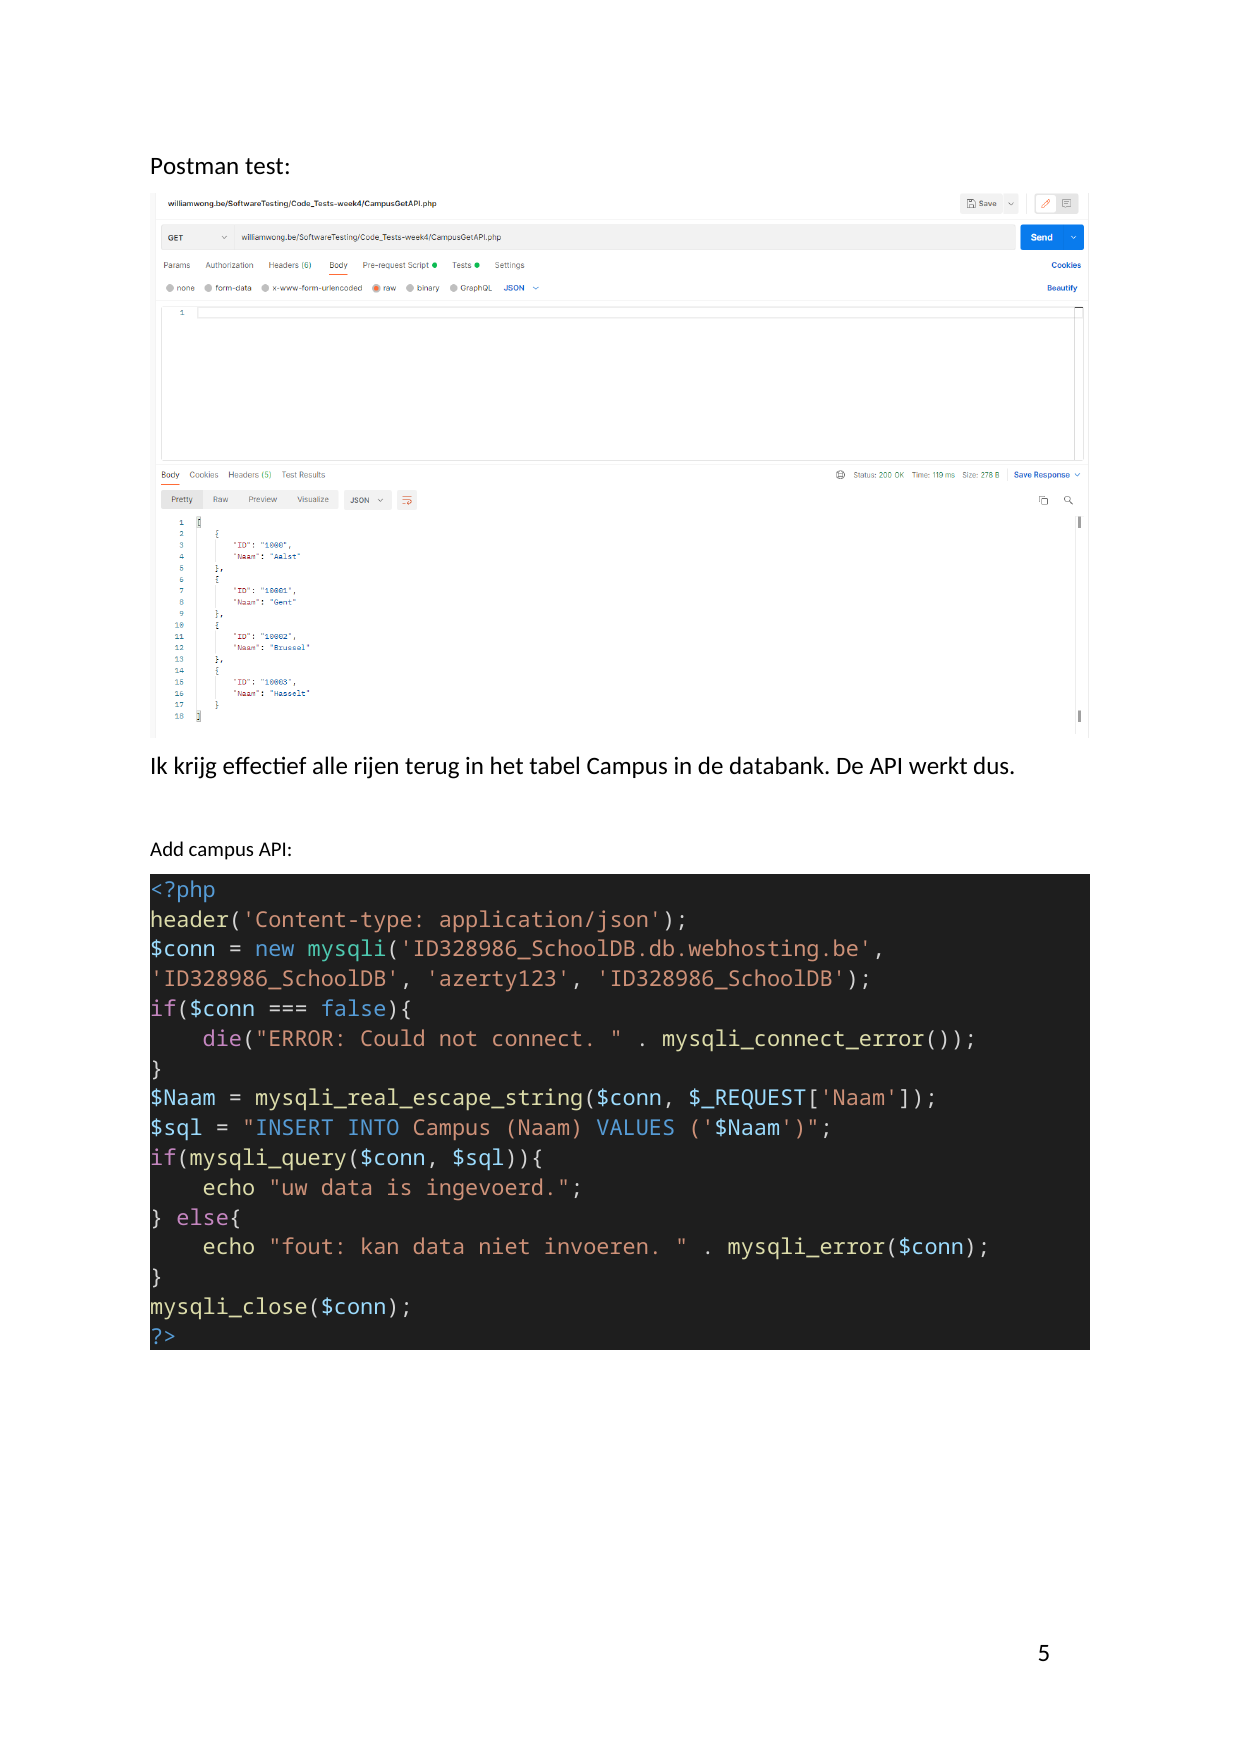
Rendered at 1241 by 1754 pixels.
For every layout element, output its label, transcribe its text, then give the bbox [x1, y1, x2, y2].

text <?php [150, 874, 1090, 903]
text } [150, 1261, 1090, 1291]
text } else{ [150, 1201, 1090, 1231]
text $sql = "INSERT INTO Campus (Naam) VALUES ('$Naam')"; [150, 1112, 1090, 1142]
text Ik krijg effectief alle rijen terug in het tabel Campus in de databank. De API werkt dus. [150, 750, 1090, 780]
text echo "uw data is ingevoerd."; [150, 1172, 1090, 1201]
text if(mysqli_query($conn, $sql)){ [150, 1142, 1090, 1172]
text mysqli_close($conn); [150, 1291, 1090, 1321]
text $Naam = mysqli_real_escape_string($conn, $_REQUEST['Naam']); [150, 1082, 1090, 1112]
text Postman test: [150, 150, 1090, 181]
picture [150, 193, 1091, 738]
subtitle Add campus API: [150, 836, 1090, 861]
text } [150, 1052, 1090, 1082]
text $conn = new mysqli('ID328986_SchoolDB.db.webhosting.be', 'ID328986_SchoolDB', 'azerty123', 'ID328986_SchoolDB'); [150, 933, 1090, 993]
text header('Content-type: application/json'); [150, 903, 1090, 933]
text if($conn === false){ [150, 993, 1090, 1023]
text die("ERROR: Could not connect. " . mysqli_connect_error()); [150, 1023, 1090, 1052]
text echo "fout: kan data niet invoeren. " . mysqli_error($conn); [150, 1231, 1090, 1261]
text ?> [150, 1321, 1090, 1350]
